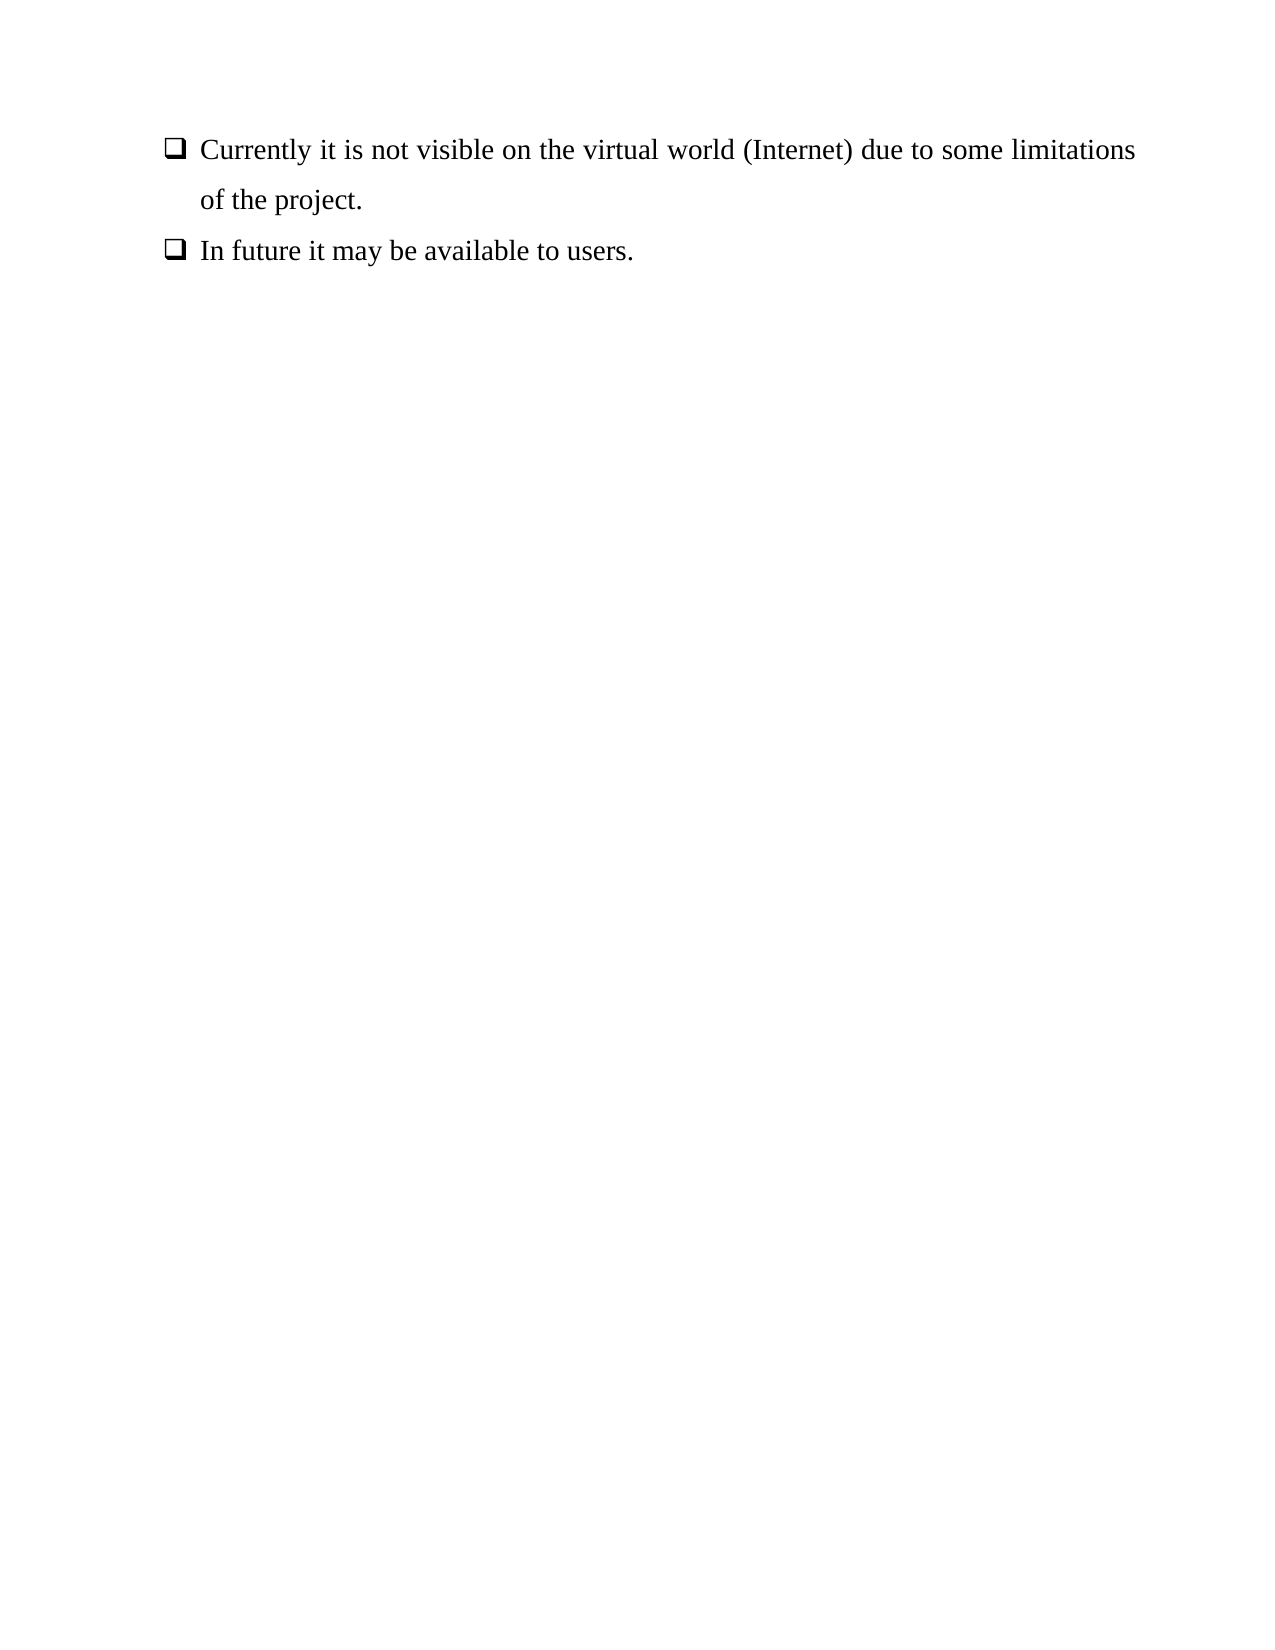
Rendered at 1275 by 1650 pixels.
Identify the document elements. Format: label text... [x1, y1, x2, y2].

list Currently it is not visible on the virtual world (Internet) due to some limitations of the project. [162, 132, 1137, 216]
list In future it may be available to users. [162, 233, 1137, 267]
